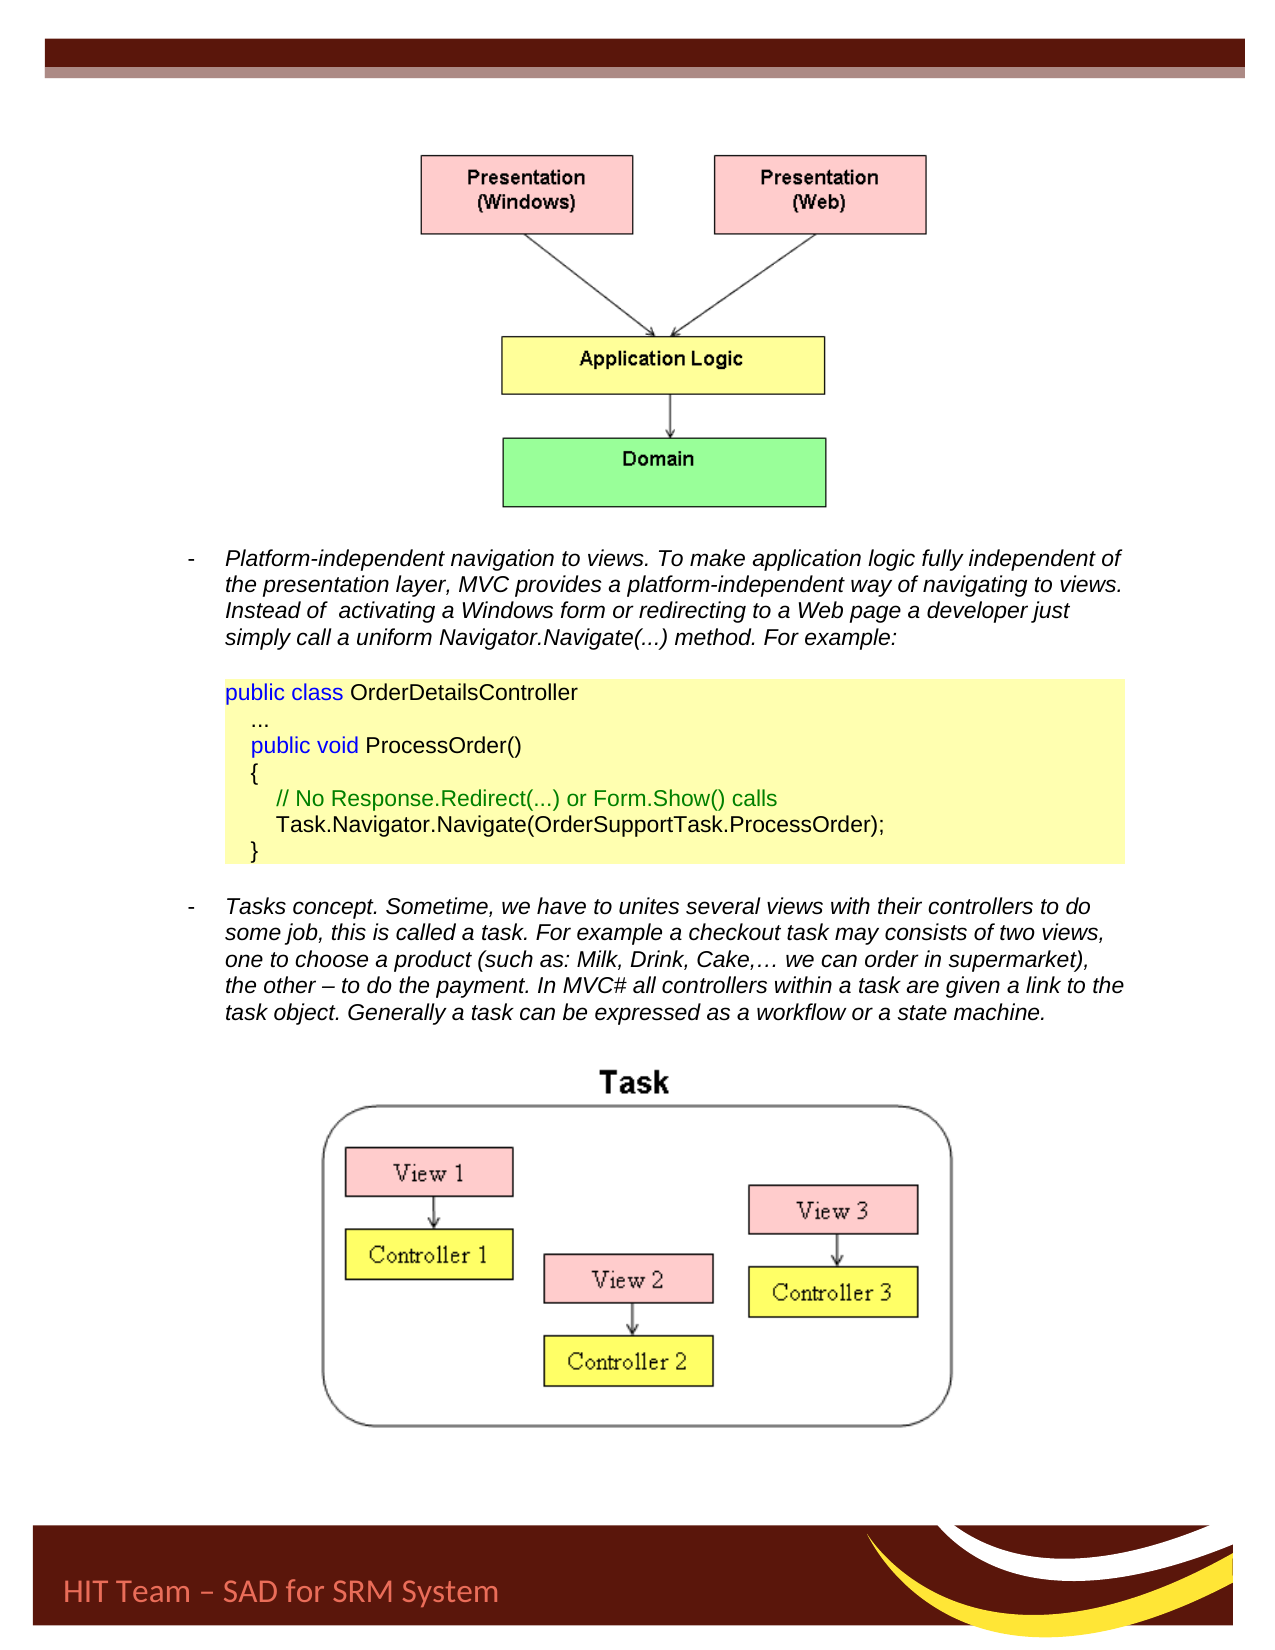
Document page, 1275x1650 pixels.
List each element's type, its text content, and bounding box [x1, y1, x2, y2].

list // No Response.Redirect(...) or Form.Show() calls [225, 785, 1125, 811]
list { [225, 758, 1125, 785]
list public class OrderDetailsController [225, 679, 1125, 706]
picture [303, 1053, 972, 1442]
list ... [225, 706, 1125, 732]
list Task.Navigator.Navigate(OrderSupportTask.ProcessOrder); [225, 811, 1125, 837]
subtitle Platform-independent navigation to views. To make application logic fully independent of the presentation layer, MVC provides a platform-independent way of navigating to views. Instead of activating a Windows form or redirecting to a Web page a developer just simply call a uniform Navigator.Navigate(...) method. For example: [187, 545, 1125, 650]
list } [225, 837, 1125, 864]
list public void ProcessOrder() [225, 732, 1125, 758]
subtitle Tasks concept. Sometime, we have to unites several views with their controllers to do some job, this is called a task. For example a checkout task may consists of two views, one to choose a product (such as: Milk, Drink, Cake,… we can order in supermarket), the other – to do the payment. In MVC# all controllers within a task are given a link to the task object. Generally a task can be expressed as a workflow or a state machine. [187, 893, 1125, 1025]
picture [411, 150, 939, 516]
